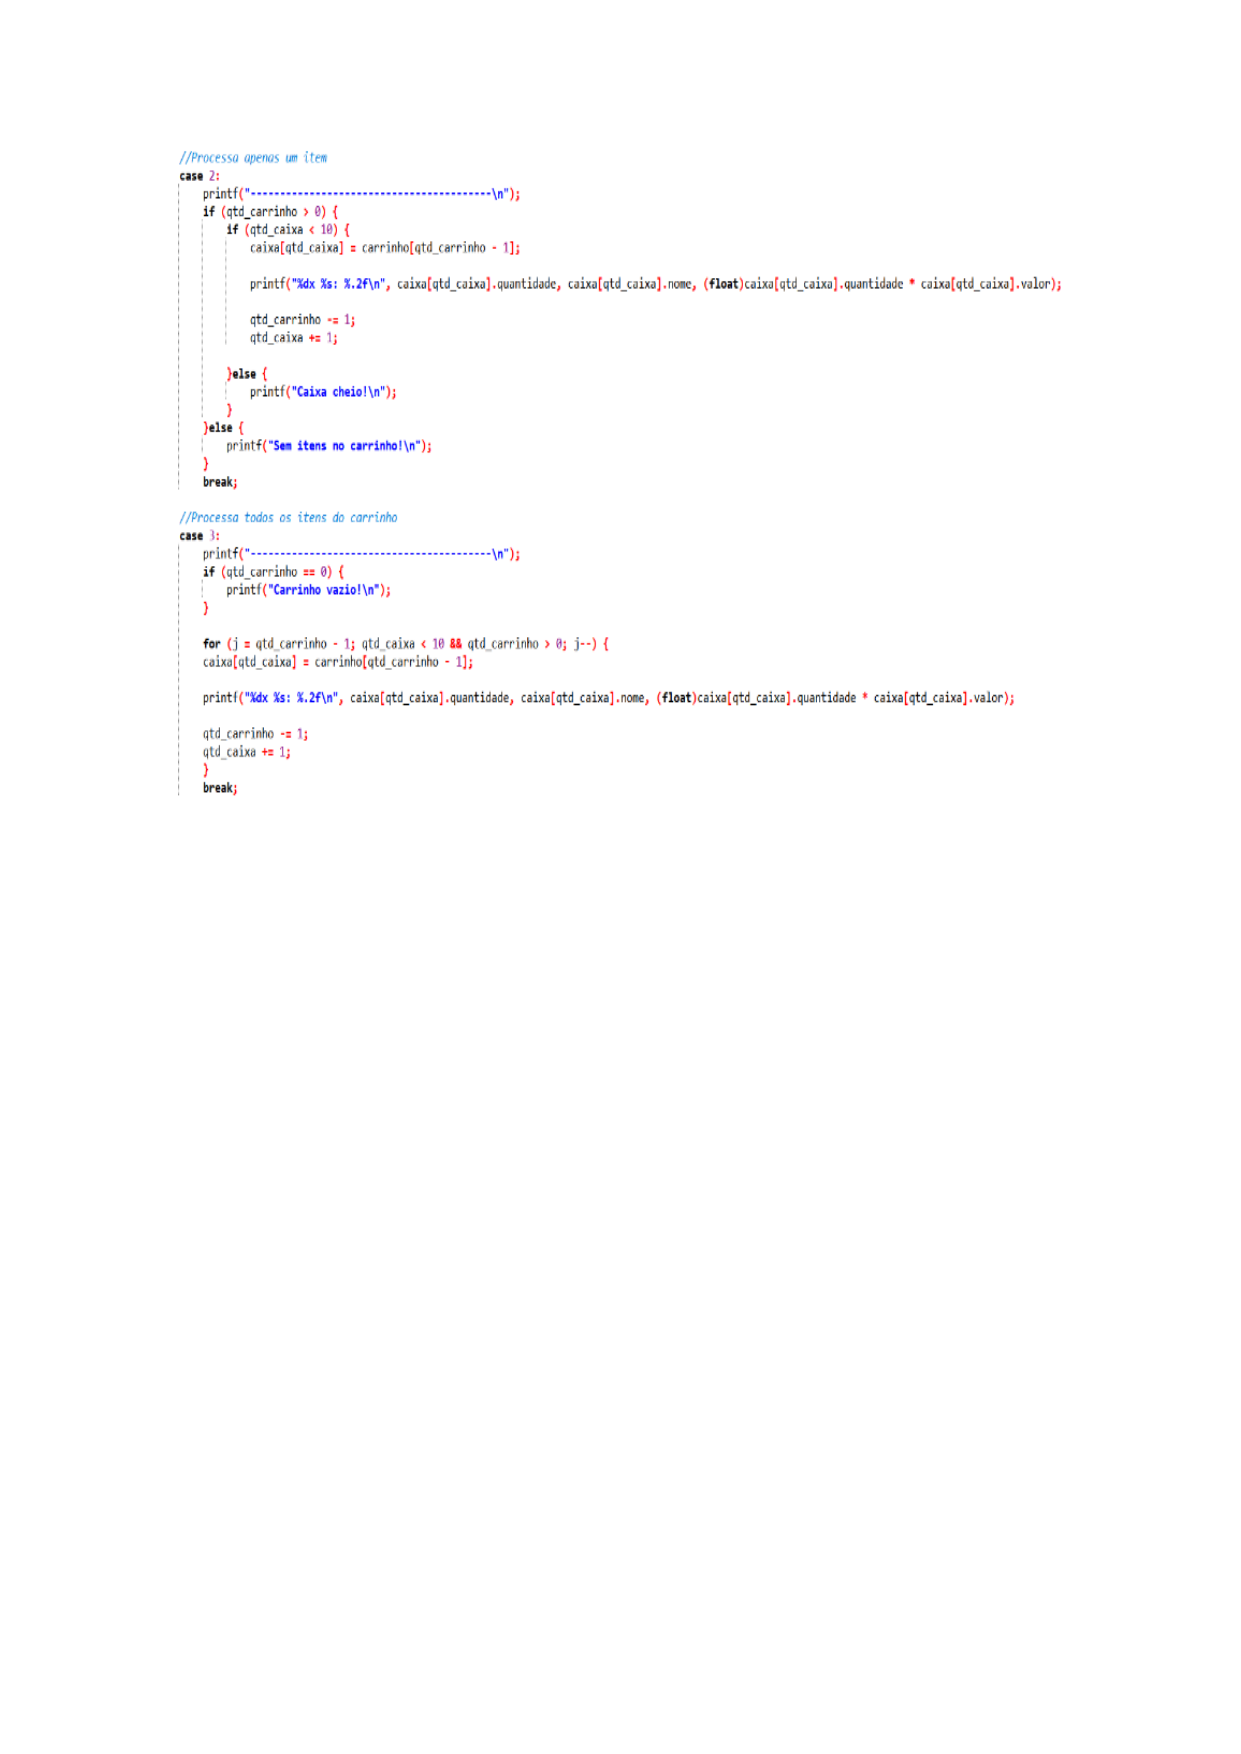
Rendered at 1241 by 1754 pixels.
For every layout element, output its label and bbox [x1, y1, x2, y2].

picture [177, 147, 1063, 800]
